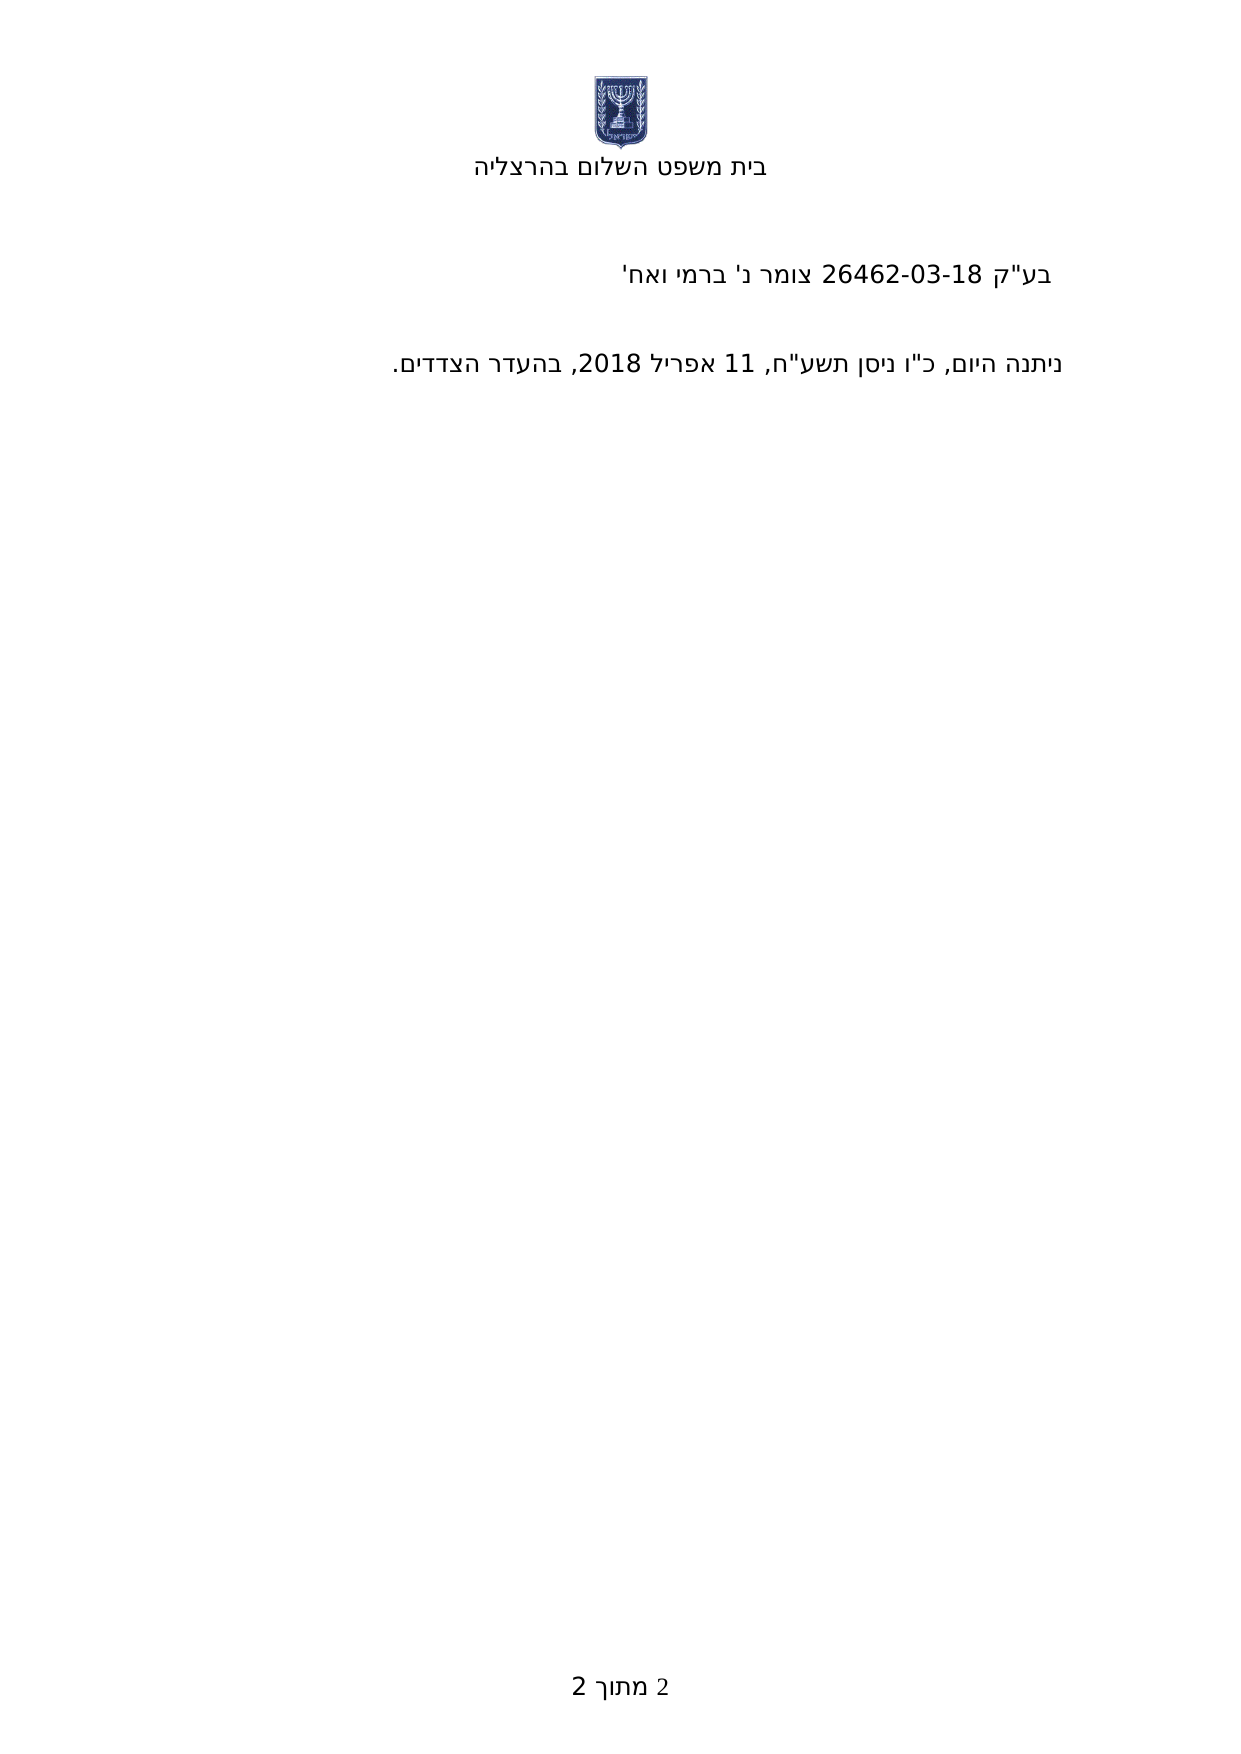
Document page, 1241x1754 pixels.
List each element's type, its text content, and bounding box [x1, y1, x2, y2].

picture [589, 75, 651, 152]
text ניתנה היום, , , בהעדר הצדדים. [177, 349, 1063, 379]
